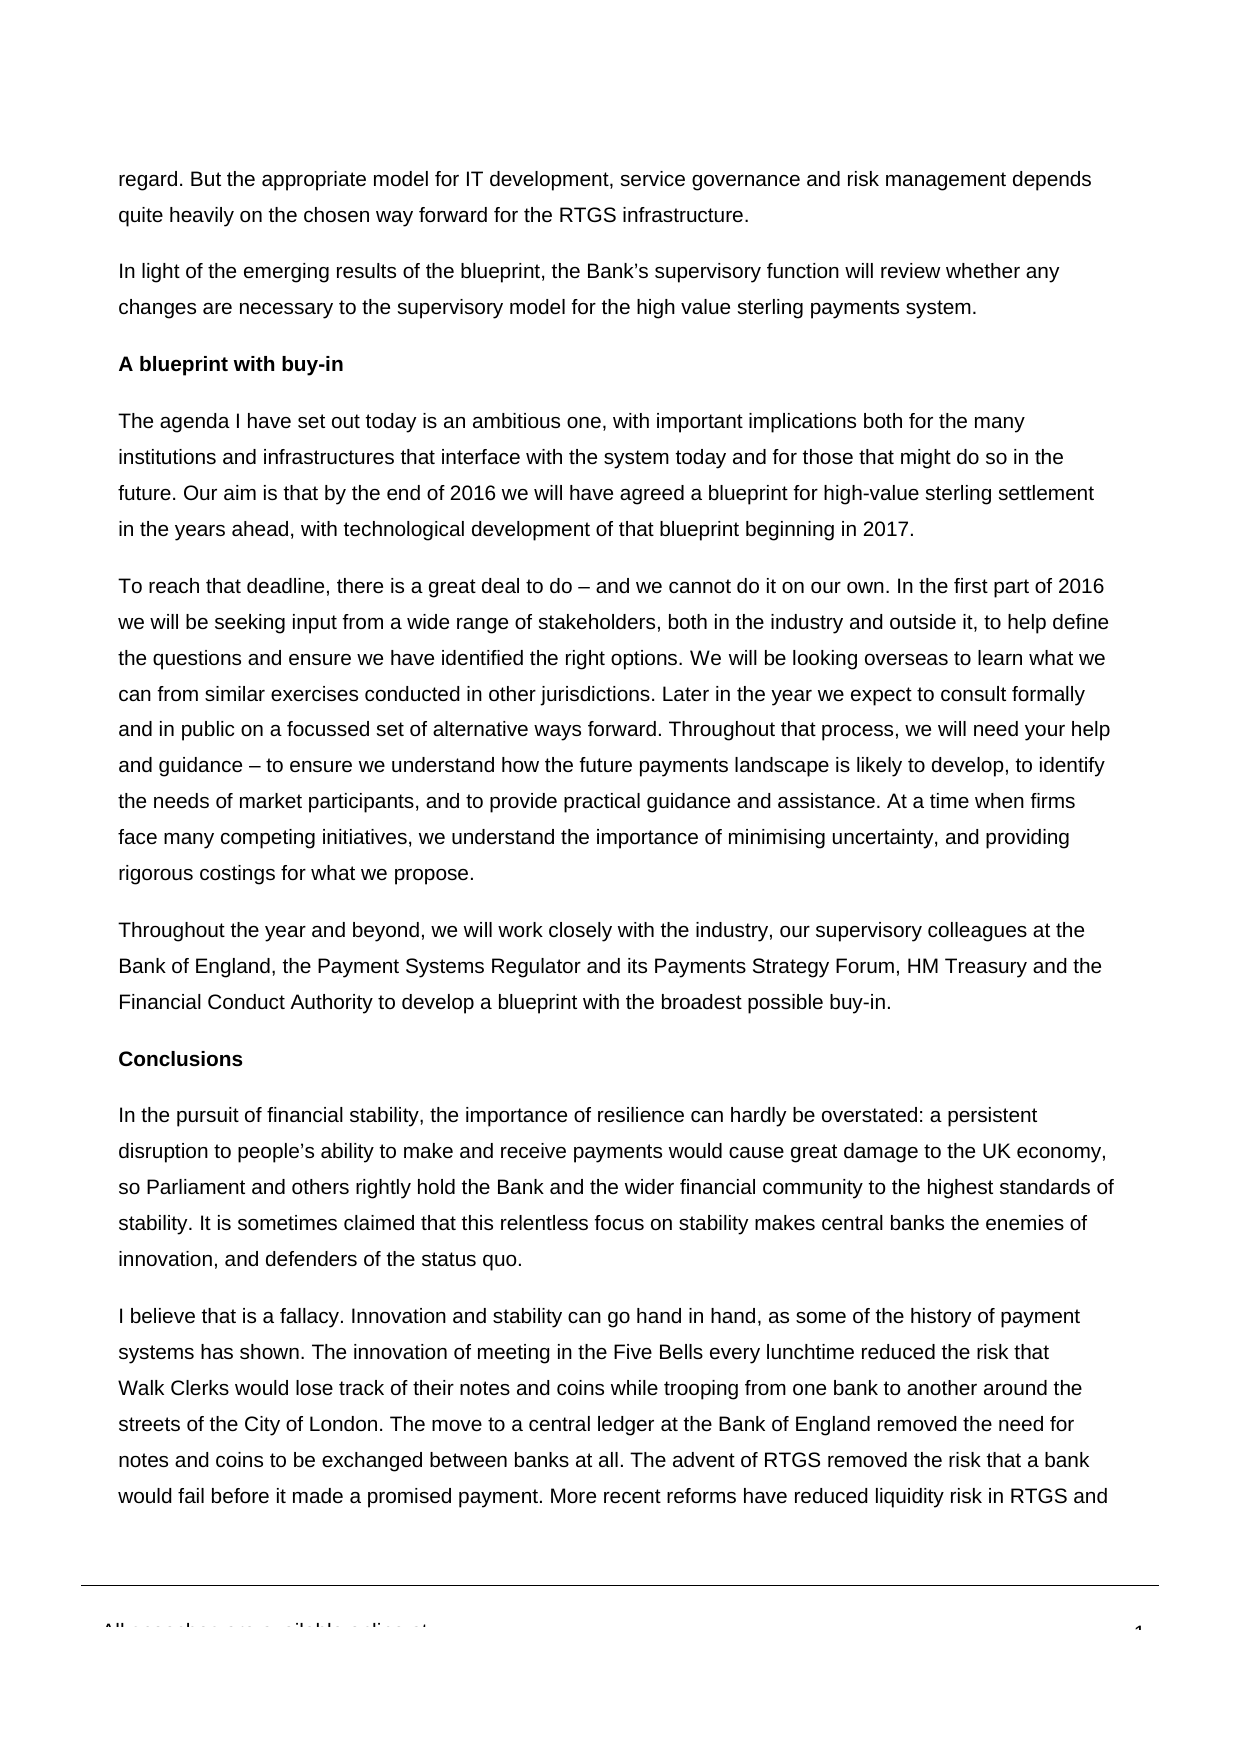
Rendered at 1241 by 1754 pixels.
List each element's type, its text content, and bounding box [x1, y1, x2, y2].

text Throughout the year and beyond, we will work closely with the industry, our supervisory colleagues at the Bank of England, the Payment Systems Regulator and its Payments Strategy Forum, HM Treasury and the Financial Conduct Authority to develop a blueprint with the broadest possible buy-in. [118, 918, 1113, 1014]
subtitle A blueprint with buy-in [118, 352, 1134, 376]
text would fail before it made a promised payment. More recent reforms have reduced liquidity risk in RTGS and [118, 1484, 1134, 1508]
text regard. But the appropriate model for IT development, service governance and risk management depends quite heavily on the chosen way forward for the RTGS infrastructure. [118, 167, 1134, 226]
text The agenda I have set out today is an ambitious one, with important implications both for the many institutions and infrastructures that interface with the system today and for those that might do so in the future. Our aim is that by the end of 2016 we will have agreed a blueprint for high-value sterling settlement in the years ahead, with technological development of that blueprint beginning in 2017. [118, 409, 1102, 540]
subtitle Conclusions [118, 1046, 1134, 1070]
text To reach that deadline, there is a great deal to do – and we cannot do it on our own. In the first part of 2016 we will be seeking input from a wide range of stakeholders, both in the industry and outside it, to help define the questions and ensure we have identified the right options. We will be looking overseas to learn what we can from similar exercises conducted in other jurisdictions. Later in the year we expect to consult formally and in public on a focussed set of alternative ways forward. Throughout that process, we will need your help and guidance – to ensure we understand how the future payments landscape is likely to develop, to identify the needs of market participants, and to provide practical guidance and assistance. At a time when firms face many competing initiatives, we understand the importance of minimising uncertainty, and providing rigorous costings for what we propose. [118, 573, 1116, 885]
text In light of the emerging results of the blueprint, the Bank’s supervisory function will review whether any changes are necessary to the supervisory model for the high value sterling payments system. [118, 259, 1062, 319]
text In the pursuit of financial stability, the importance of resilience can hardly be overstated: a persistent disruption to people’s ability to make and receive payments would cause great damage to the UK economy, so Parliament and others rightly hold the Bank and the wider financial community to the highest standards of stability. It is sometimes claimed that this relentless focus on stability makes central banks the enemies of innovation, and defenders of the status quo. [118, 1103, 1117, 1271]
text I believe that is a fallacy. Innovation and stability can go hand in hand, as some of the history of payment systems has shown. The innovation of meeting in the Five Bells every lunchtime reduced the risk that Walk Clerks would lose track of their notes and coins while trooping from one bank to another around the streets of the City of London. The move to a central ledger at the Bank of England removed the need for notes and coins to be exchanged between banks at all. The advent of RTGS removed the risk that a bank [118, 1304, 1092, 1472]
